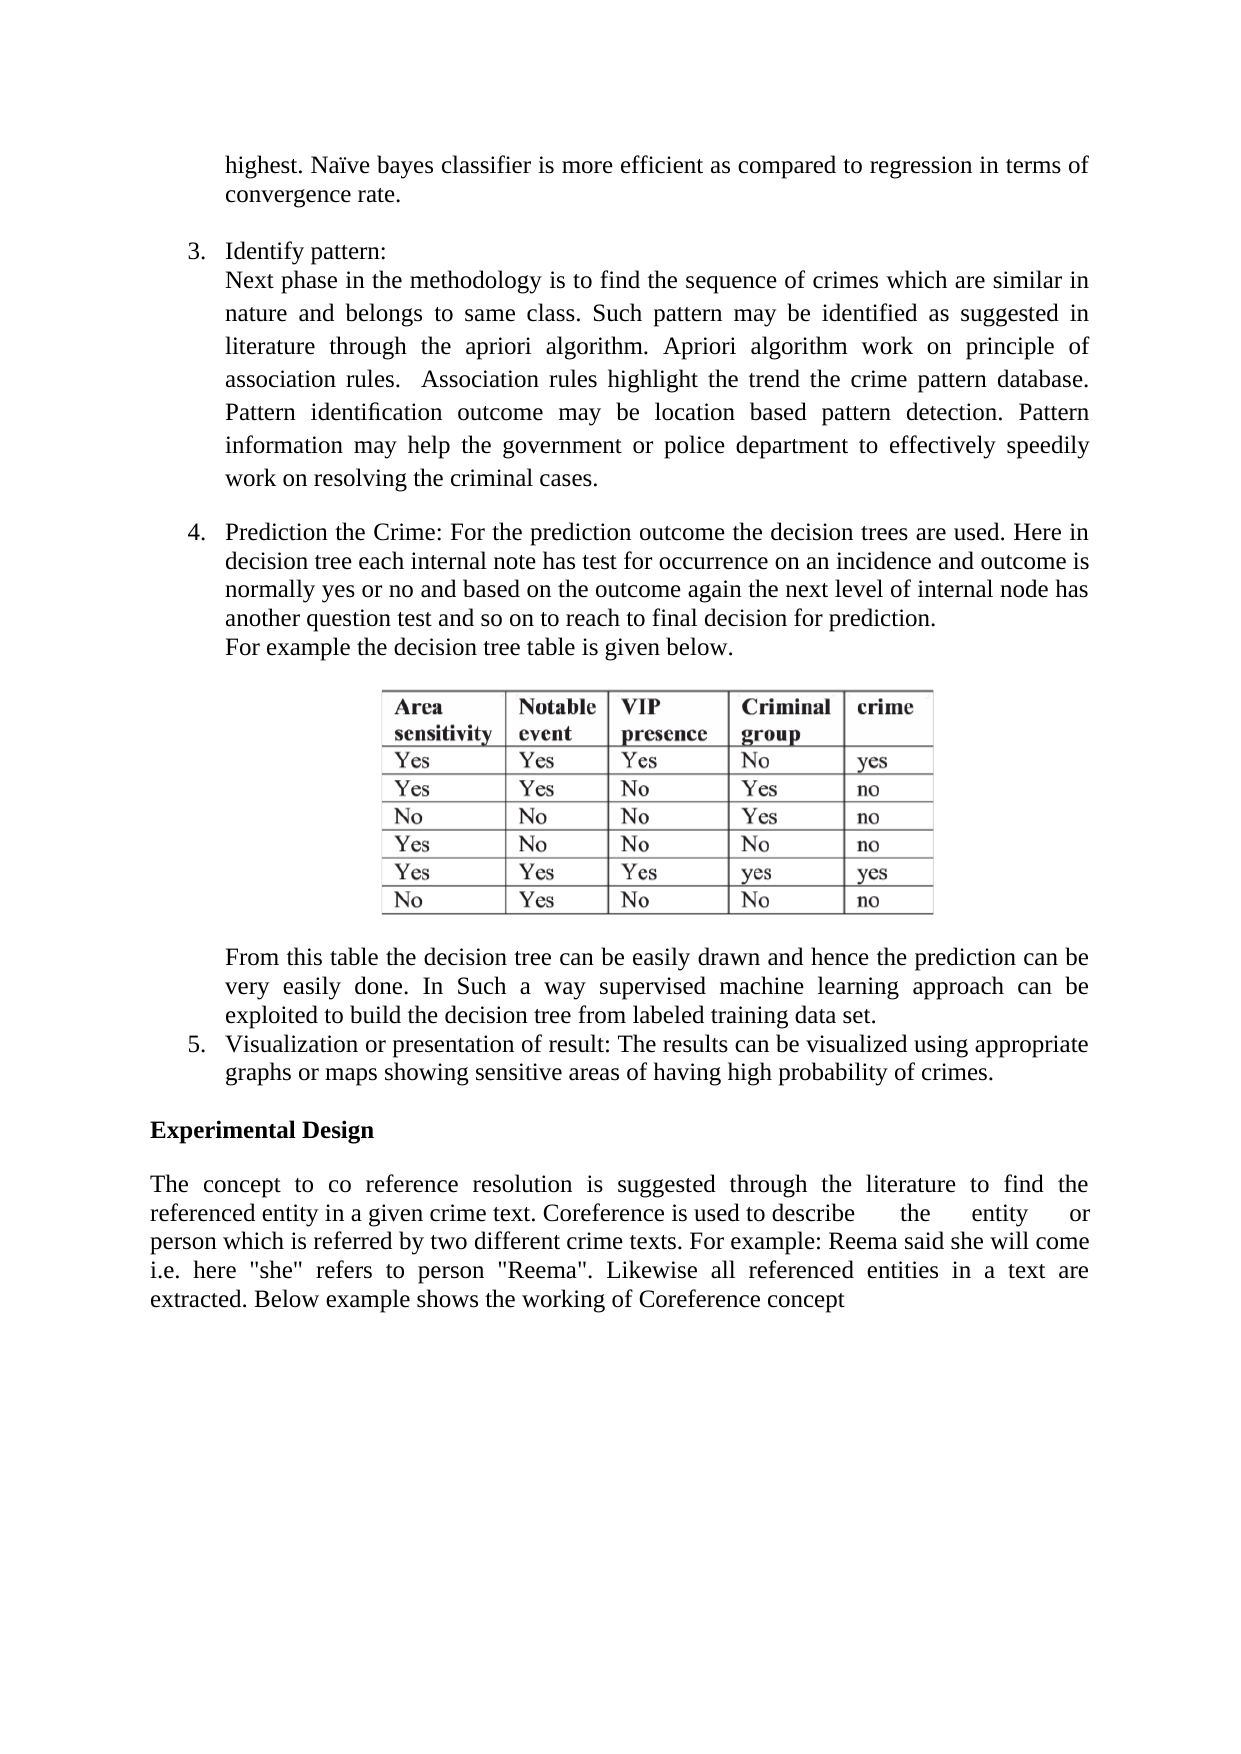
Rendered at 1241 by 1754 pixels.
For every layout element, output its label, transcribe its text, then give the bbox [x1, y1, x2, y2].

text Experimental Design [150, 1115, 1090, 1144]
text The concept to co reference resolution is suggested through the literature to find the referenced entity in a given crime text. Coreference is used to describe the entity or person which is referred by two different crime texts. For example: Reema said she will come i.e. here "she" refers to person "Reema". Likewise all referenced entities in a text are extracted. Below example shows the working of Coreference concept [150, 1169, 1090, 1313]
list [187, 150, 1090, 207]
list Next phase in the methodology is to find the sequence of crimes which are similar in nature and belongs to same class. Such pattern may be identified as suggested in literature through the apriori algorithm. Apriori algorithm work on principle of association rules. Association rules highlight the trend the crime pattern database. Pattern identiﬁcation outcome may be location based pattern detection. Pattern information may help the government or police department to effectively speedily work on resolving the criminal cases. [225, 265, 1090, 492]
picture [381, 689, 934, 915]
text For example the decision tree table is given below. [225, 632, 1090, 661]
list Visualization or presentation of result: The results can be visualized using appropriate graphs or maps showing sensitive areas of having high probability of crimes. [187, 1029, 1090, 1086]
list Identify pattern: [187, 236, 1090, 265]
list Prediction the Crime: For the prediction outcome the decision trees are used. Here in decision tree each internal note has test for occurrence on an incidence and outcome is normally yes or no and based on the outcome again the next level of internal node has another question test and so on to reach to final decision for prediction. [187, 517, 1090, 632]
text From this table the decision tree can be easily drawn and hence the prediction can be very easily done. In Such a way supervised machine learning approach can be exploited to build the decision tree from labeled training data set. [225, 942, 1090, 1029]
